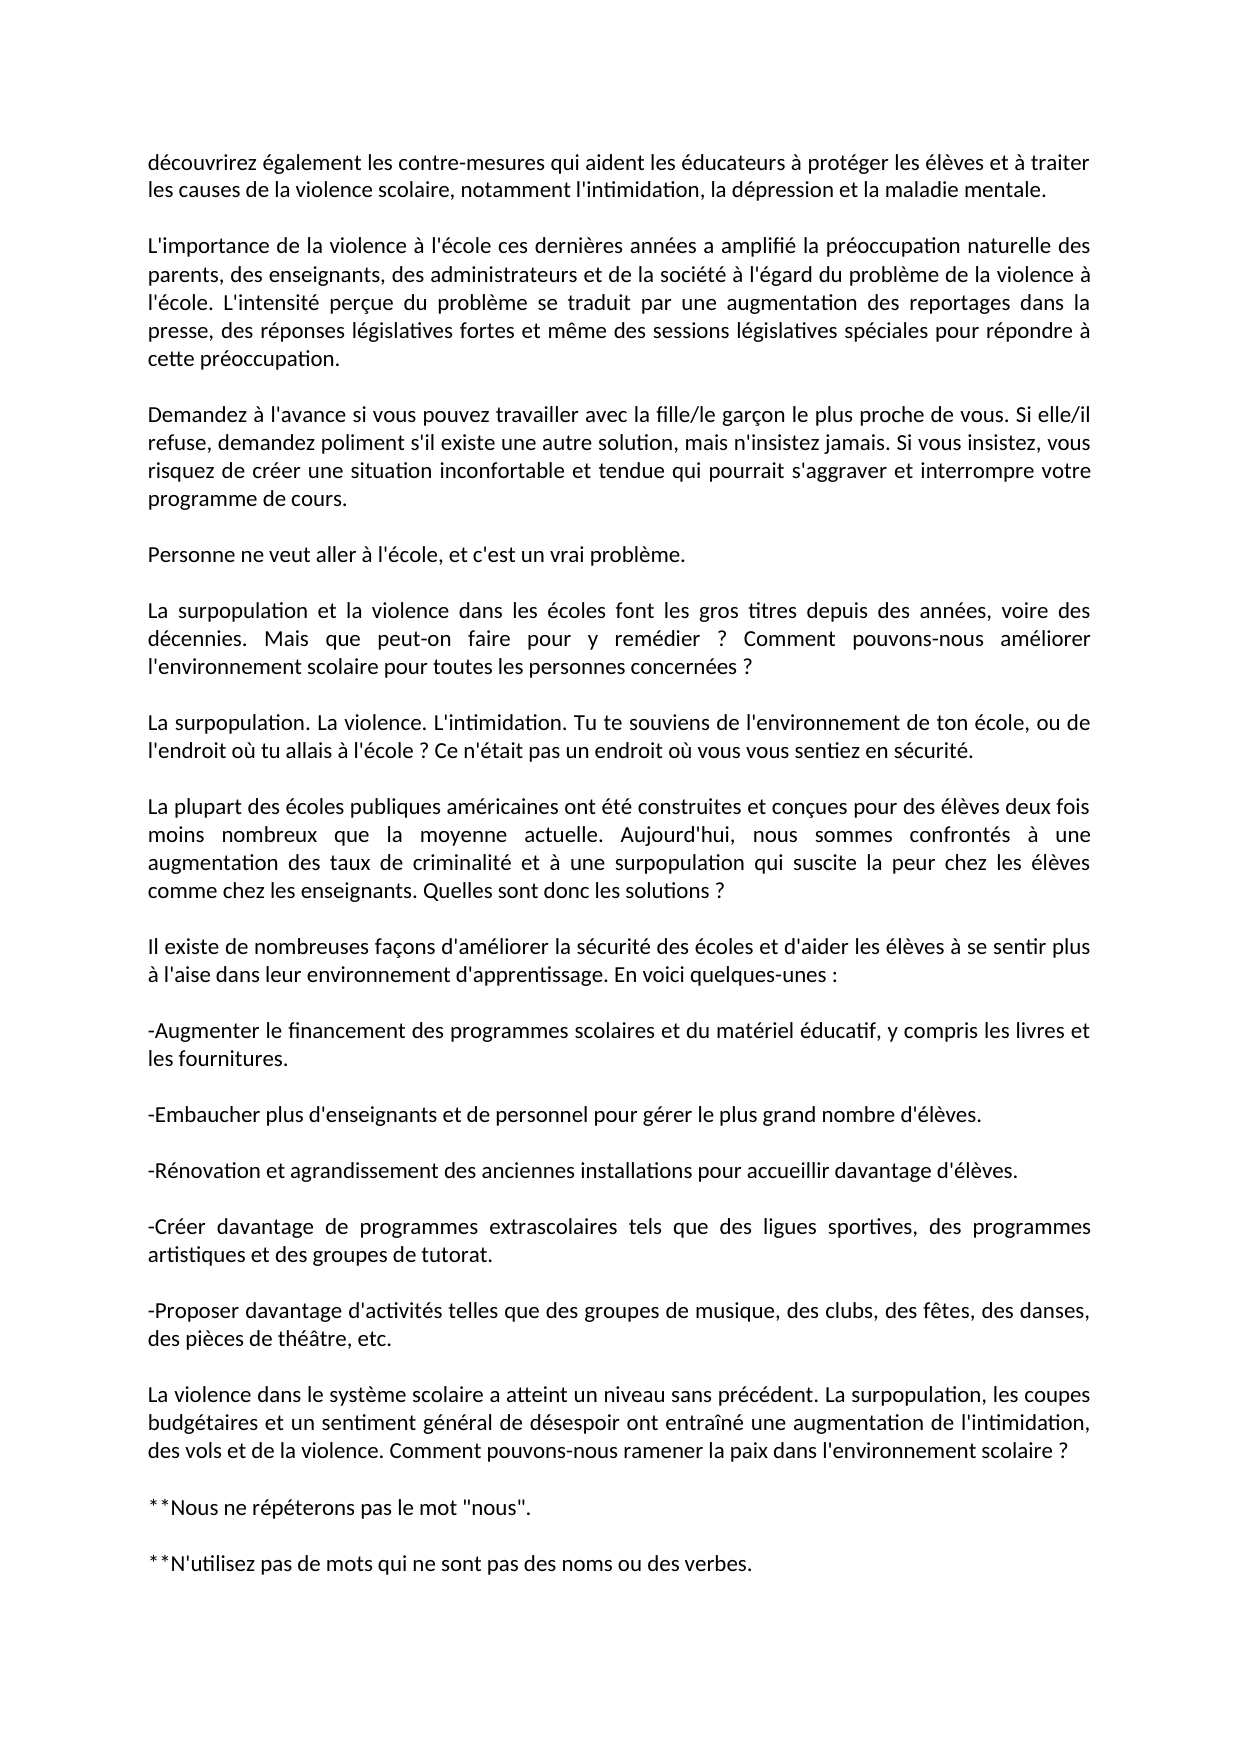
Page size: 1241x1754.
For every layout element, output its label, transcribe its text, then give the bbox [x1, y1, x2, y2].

text **Nous ne répéterons pas le mot "nous". [148, 1493, 1093, 1521]
text -Créer davantage de programmes extrascolaires tels que des ligues sportives, des programmes artistiques et des groupes de tutorat. [148, 1212, 1093, 1268]
text La surpopulation. La violence. L'intimidation. Tu te souviens de l'environnement de ton école, ou de l'endroit où tu allais à l'école ? Ce n'était pas un endroit où vous vous sentiez en sécurité. [148, 708, 1093, 764]
text L'importance de la violence à l'école ces dernières années a amplifié la préoccupation naturelle des parents, des enseignants, des administrateurs et de la société à l'égard du problème de la violence à l'école. L'intensité perçue du problème se traduit par une augmentation des reportages dans la presse, des réponses législatives fortes et même des sessions législatives spéciales pour répondre à cette préoccupation. [148, 232, 1093, 372]
text Il existe de nombreuses façons d'améliorer la sécurité des écoles et d'aider les élèves à se sentir plus à l'aise dans leur environnement d'apprentissage. En voici quelques-unes : [148, 932, 1093, 988]
text La plupart des écoles publiques américaines ont été construites et conçues pour des élèves deux fois moins nombreux que la moyenne actuelle. Aujourd'hui, nous sommes confrontés à une augmentation des taux de criminalité et à une surpopulation qui suscite la peur chez les élèves comme chez les enseignants. Quelles sont donc les solutions ? [148, 792, 1093, 904]
text La surpopulation et la violence dans les écoles font les gros titres depuis des années, voire des décennies. Mais que peut-on faire pour y remédier ? Comment pouvons-nous améliorer l'environnement scolaire pour toutes les personnes concernées ? [148, 596, 1093, 680]
text -Rénovation et agrandissement des anciennes installations pour accueillir davantage d'élèves. [148, 1156, 1093, 1184]
text Demandez à l'avance si vous pouvez travailler avec la fille/le garçon le plus proche de vous. Si elle/il refuse, demandez poliment s'il existe une autre solution, mais n'insistez jamais. Si vous insistez, vous risquez de créer une situation inconfortable et tendue qui pourrait s'aggraver et interrompre votre programme de cours. [148, 400, 1093, 512]
text -Augmenter le financement des programmes scolaires et du matériel éducatif, y compris les livres et les fournitures. [148, 1016, 1093, 1072]
text **N'utilisez pas de mots qui ne sont pas des noms ou des verbes. [148, 1549, 1093, 1577]
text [148, 148, 1093, 204]
text Personne ne veut aller à l'école, et c'est un vrai problème. [148, 540, 1093, 568]
text -Embaucher plus d'enseignants et de personnel pour gérer le plus grand nombre d'élèves. [148, 1100, 1093, 1128]
text La violence dans le système scolaire a atteint un niveau sans précédent. La surpopulation, les coupes budgétaires et un sentiment général de désespoir ont entraîné une augmentation de l'intimidation, des vols et de la violence. Comment pouvons-nous ramener la paix dans l'environnement scolaire ? [148, 1381, 1093, 1464]
text -Proposer davantage d'activités telles que des groupes de musique, des clubs, des fêtes, des danses, des pièces de théâtre, etc. [148, 1296, 1093, 1352]
